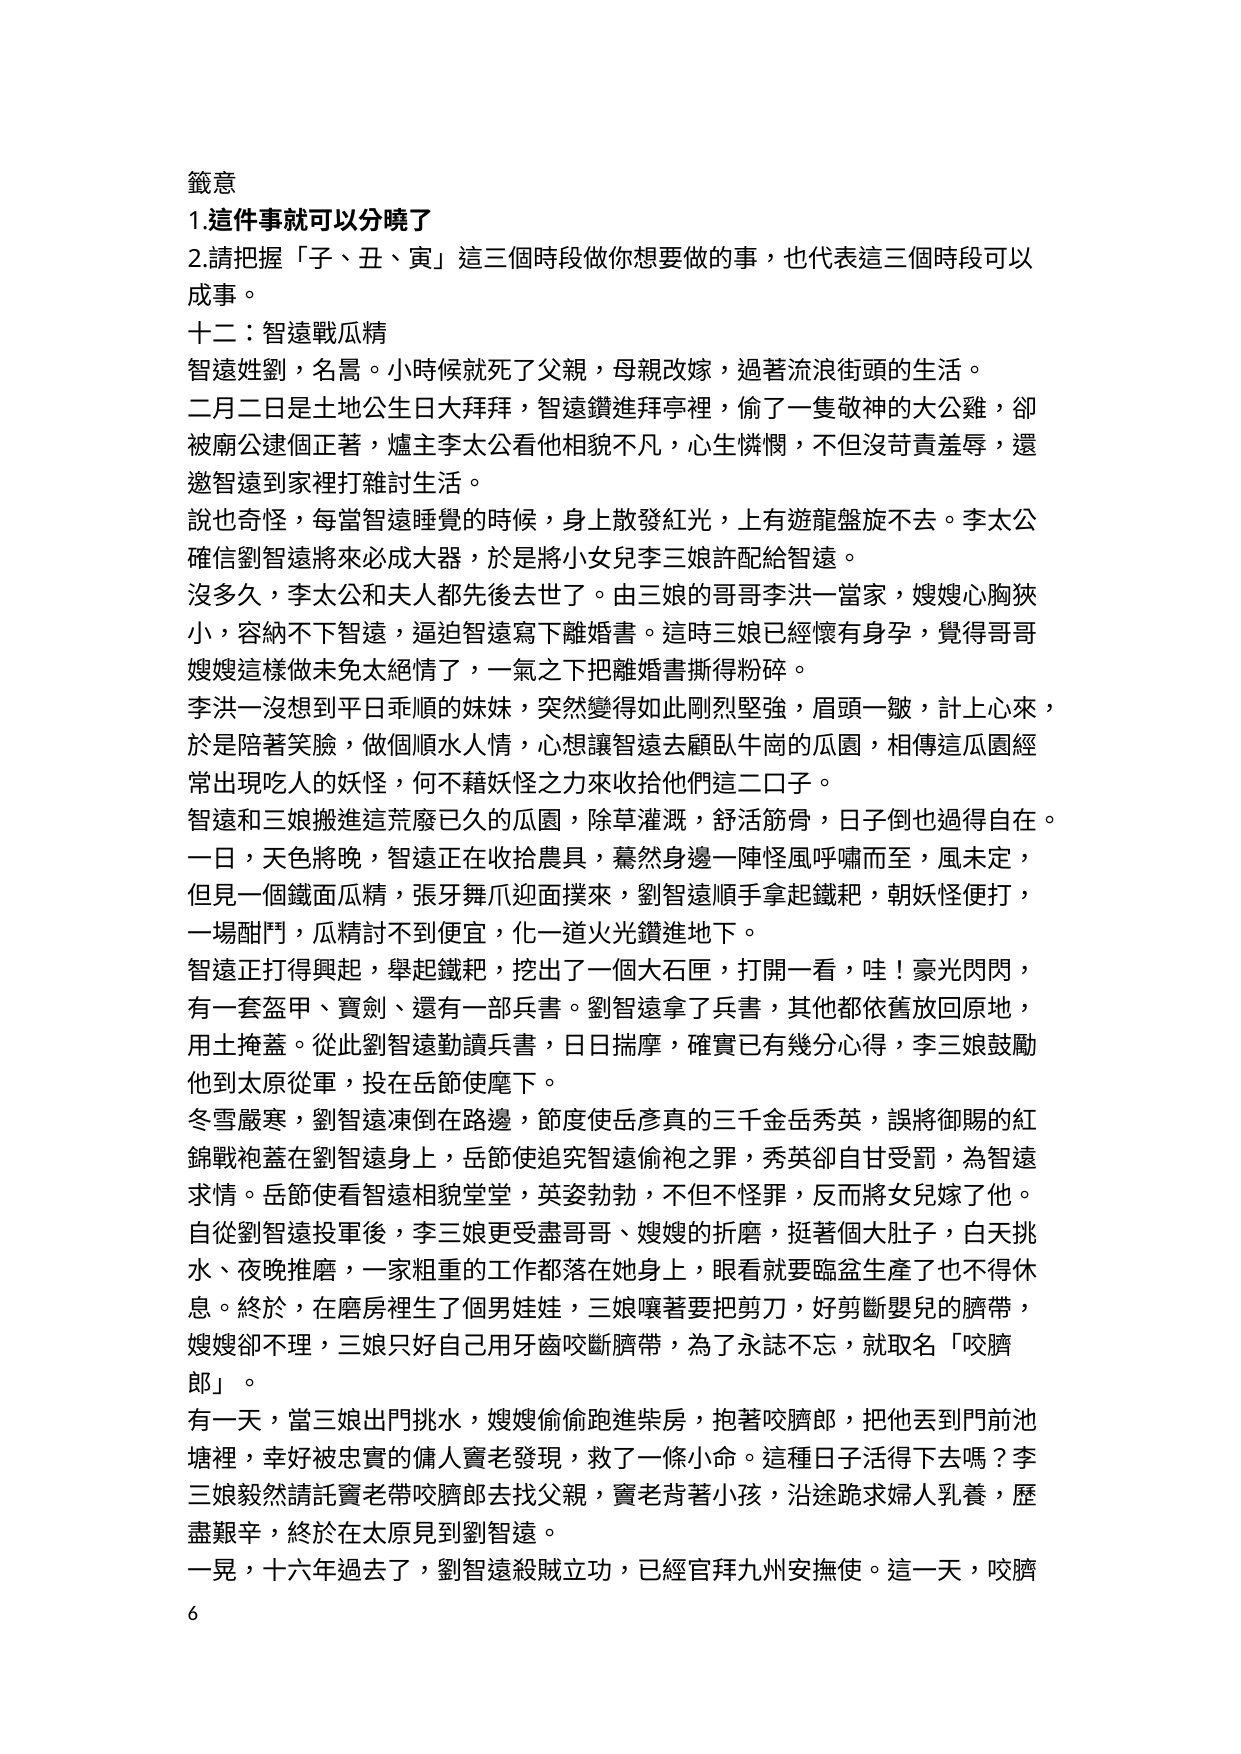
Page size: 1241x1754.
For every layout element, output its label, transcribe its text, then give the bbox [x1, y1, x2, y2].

text 十二：智遠戰瓜精 [187, 312, 1053, 350]
text 1.這件事就可以分曉了 [187, 200, 1053, 237]
text 智遠和三娘搬進這荒廢已久的瓜園，除草灌溉，舒活筋骨，日子倒也過得自在。一日，天色將晚，智遠正在收拾農具，驀然身邊一陣怪風呼嘯而至，風未定，但見一個鐵面瓜精，張牙舞爪迎面撲來，劉智遠順手拿起鐵耙，朝妖怪便打，一場酣鬥，瓜精討不到便宜，化一道火光鑽進地下。 [187, 800, 1053, 950]
text 二月二日是土地公生日大拜拜，智遠鑽進拜亭裡，偷了一隻敬神的大公雞，卻被廟公逮個正著，爐主李太公看他相貌不凡，心生憐憫，不但沒苛責羞辱，還邀智遠到家裡打雜討生活。 [187, 387, 1053, 500]
text 籤意 [187, 162, 1053, 200]
text 智遠姓劉，名暠。小時候就死了父親，母親改嫁，過著流浪街頭的生活。 [187, 350, 1053, 387]
text 智遠正打得興起，舉起鐵耙，挖出了一個大石匣，打開一看，哇！豪光閃閃，有一套盔甲、寶劍、還有一部兵書。劉智遠拿了兵書，其他都依舊放回原地，用土掩蓋。從此劉智遠勤讀兵書，日日揣摩，確實已有幾分心得，李三娘鼓勵他到太原從軍，投在岳節使麾下。 [187, 950, 1053, 1100]
text 冬雪嚴寒，劉智遠凍倒在路邊，節度使岳彥真的三千金岳秀英，誤將御賜的紅錦戰袍蓋在劉智遠身上，岳節使追究智遠偷袍之罪，秀英卻自甘受罰，為智遠求情。岳節使看智遠相貌堂堂，英姿勃勃，不但不怪罪，反而將女兒嫁了他。 [187, 1100, 1053, 1212]
text 說也奇怪，每當智遠睡覺的時候，身上散發紅光，上有遊龍盤旋不去。李太公確信劉智遠將來必成大器，於是將小女兒李三娘許配給智遠。 [187, 500, 1053, 575]
text 有一天，當三娘出門挑水，嫂嫂偷偷跑進柴房，抱著咬臍郎，把他丟到門前池塘裡，幸好被忠實的傭人竇老發現，救了一條小命。這種日子活得下去嗎？李三娘毅然請託竇老帶咬臍郎去找父親，竇老背著小孩，沿途跪求婦人乳養，歷盡艱辛，終於在太原見到劉智遠。 [187, 1400, 1053, 1550]
text 沒多久，李太公和夫人都先後去世了。由三娘的哥哥李洪一當家，嫂嫂心胸狹小，容納不下智遠，逼迫智遠寫下離婚書。這時三娘已經懷有身孕，覺得哥哥嫂嫂這樣做未免太絕情了，一氣之下把離婚書撕得粉碎。 [187, 575, 1053, 687]
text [187, 1550, 1053, 1587]
text 李洪一沒想到平日乖順的妹妹，突然變得如此剛烈堅強，眉頭一皺，計上心來，於是陪著笑臉，做個順水人情，心想讓智遠去顧臥牛崗的瓜園，相傳這瓜園經常出現吃人的妖怪，何不藉妖怪之力來收拾他們這二口子。 [187, 687, 1053, 800]
text 2.請把握「子、丑、寅」這三個時段做你想要做的事，也代表這三個時段可以成事。 [187, 237, 1053, 312]
text 自從劉智遠投軍後，李三娘更受盡哥哥、嫂嫂的折磨，挺著個大肚子，白天挑水、夜晚推磨，一家粗重的工作都落在她身上，眼看就要臨盆生產了也不得休息。終於，在磨房裡生了個男娃娃，三娘嚷著要把剪刀，好剪斷嬰兒的臍帶，嫂嫂卻不理，三娘只好自己用牙齒咬斷臍帶，為了永誌不忘，就取名「咬臍郎」。 [187, 1212, 1053, 1400]
